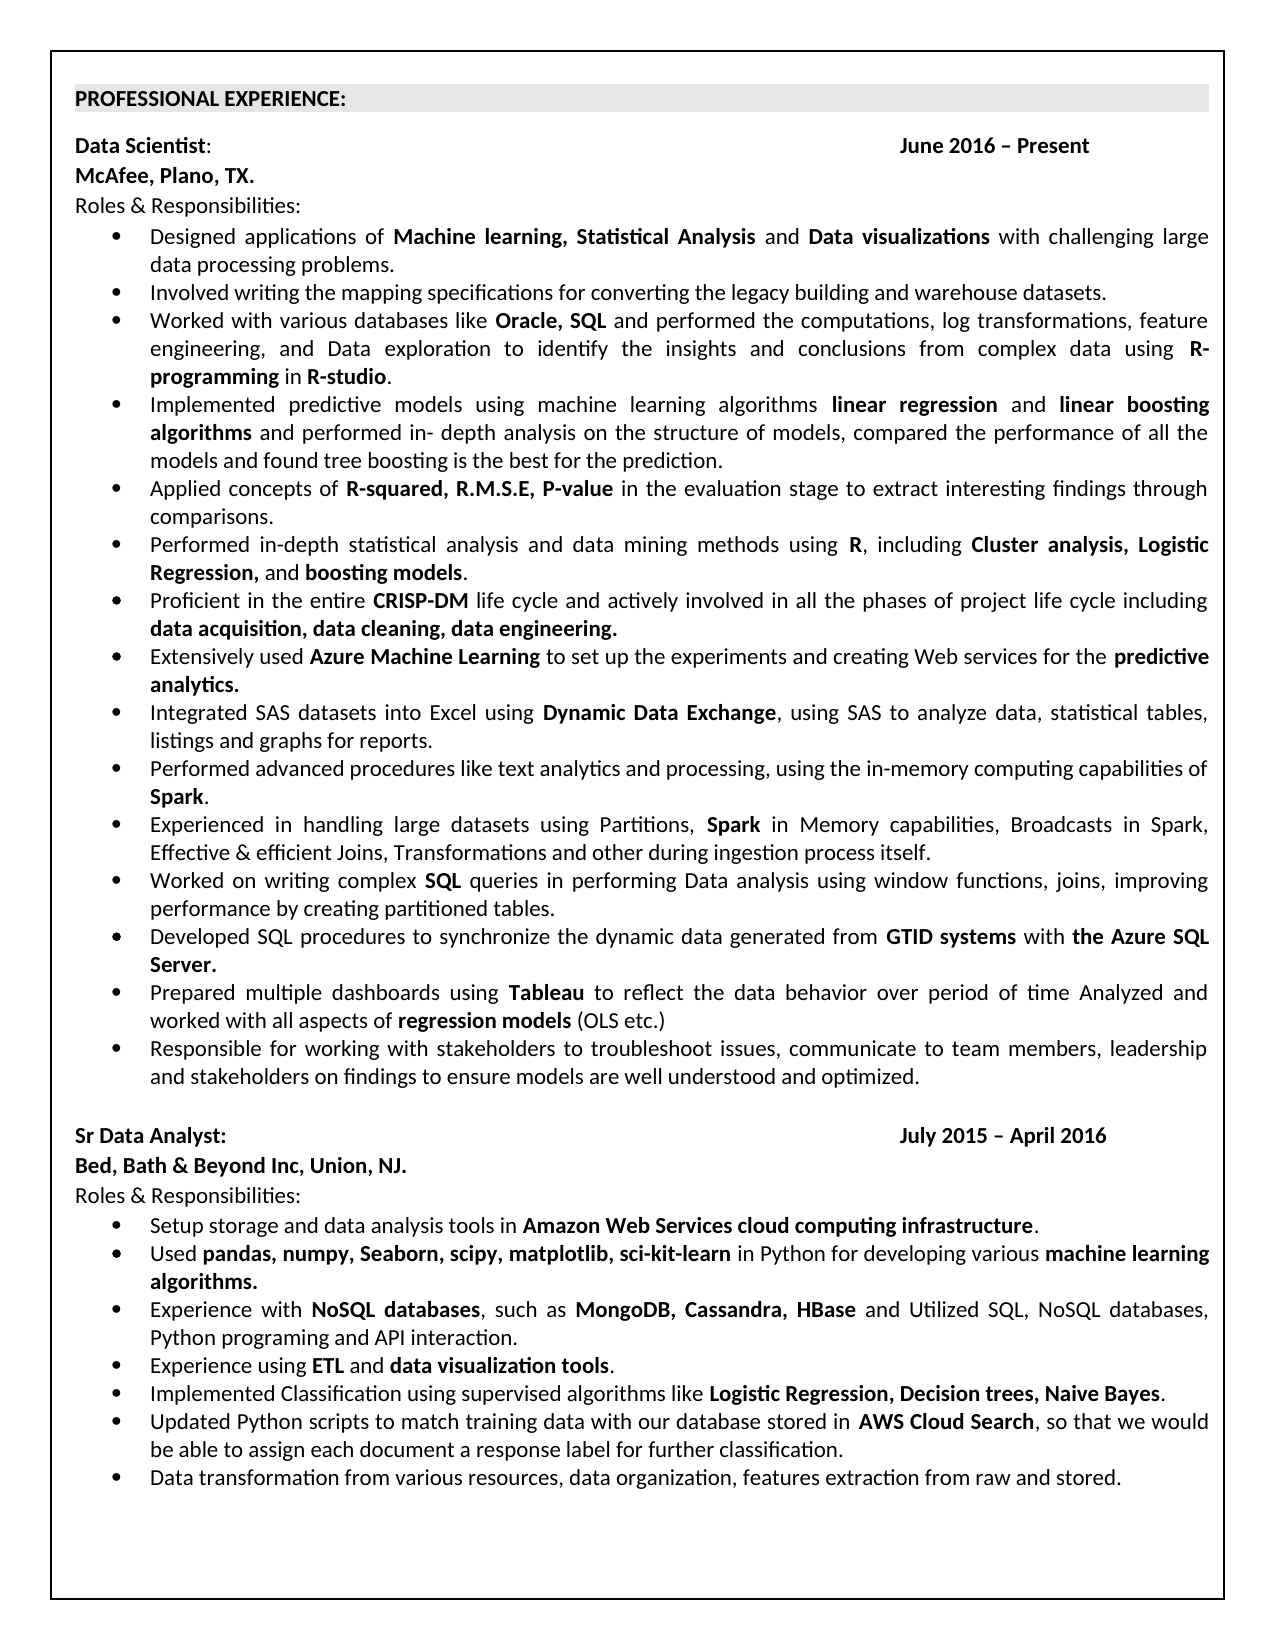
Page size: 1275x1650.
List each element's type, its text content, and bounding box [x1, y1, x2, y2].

text Roles & Responsibilities: [75, 1181, 1209, 1209]
list Performed advanced procedures like text analytics and processing, using the in-memory computing capabilities of Spark. [112, 754, 1209, 810]
list Implemented Classification using supervised algorithms like Logistic Regression, Decision trees, Naive Bayes. [112, 1379, 1209, 1407]
list Performed in-depth statistical analysis and data mining methods using R, including Cluster analysis, Logistic Regression, and boosting models. [112, 530, 1209, 586]
list Involved writing the mapping specifications for converting the legacy building and warehouse datasets. [112, 278, 1209, 306]
list Used pandas, numpy, Seaborn, scipy, matplotlib, sci-kit-learn in Python for developing various machine learning algorithms. [112, 1239, 1209, 1295]
text McAfee, Plano, TX. [75, 161, 1209, 189]
list Worked on writing complex SQL queries in performing Data analysis using window functions, joins, improving performance by creating partitioned tables. [112, 866, 1209, 922]
list Responsible for working with stakeholders to troubleshoot issues, communicate to team members, leadership and stakeholders on findings to ensure models are well understood and optimized. [112, 1034, 1209, 1091]
list Extensively used Azure Machine Learning to set up the experiments and creating Web services for the predictive analytics. [112, 642, 1209, 698]
text Roles & Responsibilities: [75, 192, 1209, 220]
list Prepared multiple dashboards using Tableau to reflect the data behavior over period of time Analyzed and worked with all aspects of regression models (OLS etc.) [112, 978, 1209, 1034]
list Experience with NoSQL databases, such as MongoDB, Cassandra, HBase and Utilized SQL, NoSQL databases, Python programing and API interaction. [112, 1295, 1209, 1351]
list Proficient in the entire CRISP-DM life cycle and actively involved in all the phases of project life cycle including data acquisition, data cleaning, data engineering. [112, 586, 1209, 642]
list Integrated SAS datasets into Excel using Dynamic Data Exchange, using SAS to analyze data, statistical tables, listings and graphs for reports. [112, 698, 1209, 754]
list Updated Python scripts to match training data with our database stored in AWS Cloud Search, so that we would be able to assign each document a response label for further classification. [112, 1407, 1209, 1463]
list Experience using ETL and data visualization tools. [112, 1351, 1209, 1379]
text Sr Data Analyst: July 2015 – April 2016 [75, 1121, 1209, 1149]
list Implemented predictive models using machine learning algorithms linear regression and linear boosting algorithms and performed in- depth analysis on the structure of models, compared the performance of all the models and found tree boosting is the best for the prediction. [112, 390, 1209, 474]
list Setup storage and data analysis tools in Amazon Web Services cloud computing infrastructure. [112, 1211, 1209, 1239]
list Applied concepts of R-squared, R.M.S.E, P-value in the evaluation stage to extract interesting findings through comparisons. [112, 474, 1209, 530]
list Data transformation from various resources, data organization, features extraction from raw and stored. [112, 1463, 1209, 1492]
list Experienced in handling large datasets using Partitions, Spark in Memory capabilities, Broadcasts in Spark, Effective & efficient Joins, Transformations and other during ingestion process itself. [112, 810, 1209, 866]
list Designed applications of Machine learning, Statistical Analysis and Data visualizations with challenging large data processing problems. [112, 222, 1209, 278]
list Worked with various databases like Oracle, SQL and performed the computations, log transformations, feature engineering, and Data exploration to identify the insights and conclusions from complex data using R- programming in R-studio. [112, 306, 1209, 390]
text Bed, Bath & Beyond Inc, Union, NJ. [75, 1151, 1209, 1179]
text Data Scientist: June 2016 – Present [75, 131, 1209, 159]
list Developed SQL procedures to synchronize the dynamic data generated from GTID systems with the Azure SQL Server. [112, 922, 1209, 978]
text PROFESSIONAL EXPERIENCE: [75, 84, 1209, 112]
